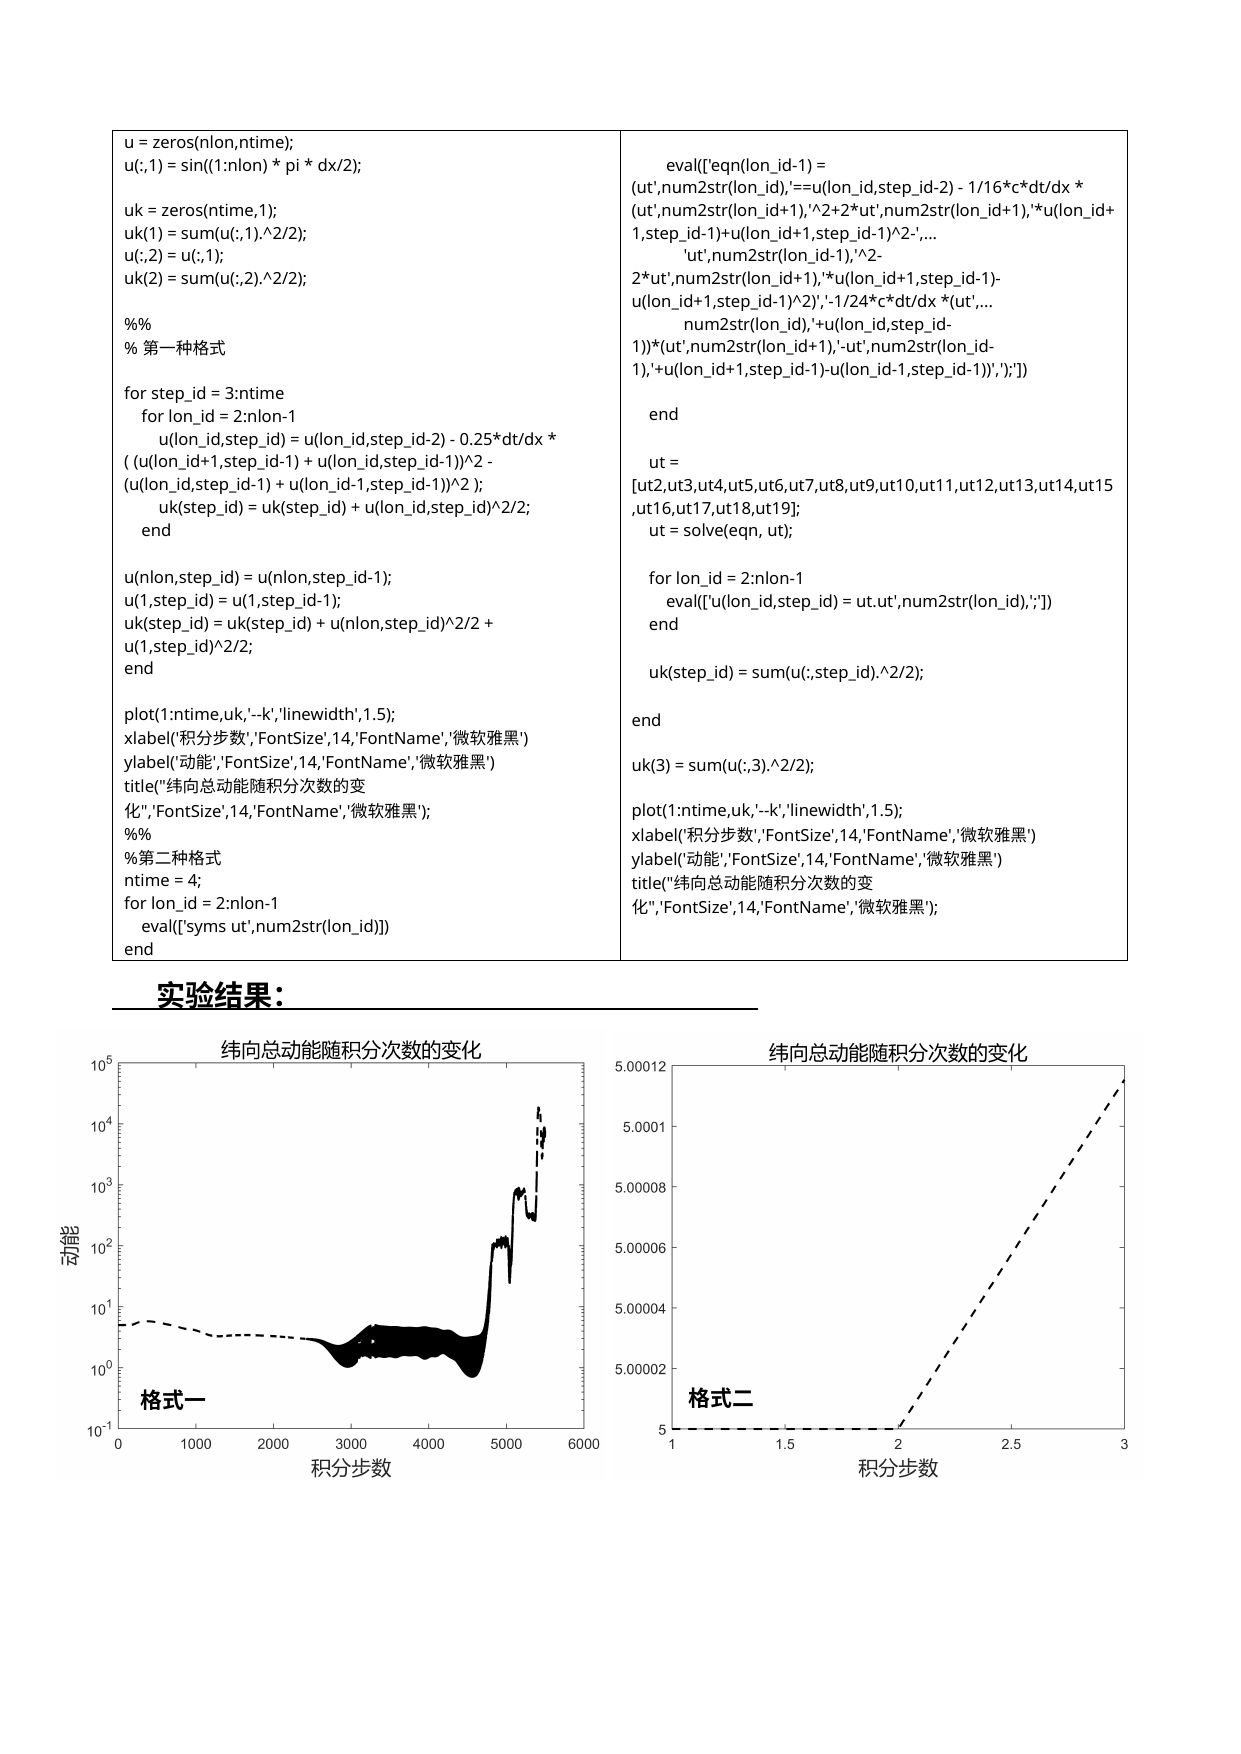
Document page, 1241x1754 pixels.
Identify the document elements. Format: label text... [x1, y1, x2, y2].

text 实验结果： [112, 961, 1128, 1026]
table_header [113, 131, 620, 960]
picture [55, 1029, 606, 1480]
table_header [621, 131, 1127, 960]
picture [612, 1032, 1146, 1480]
